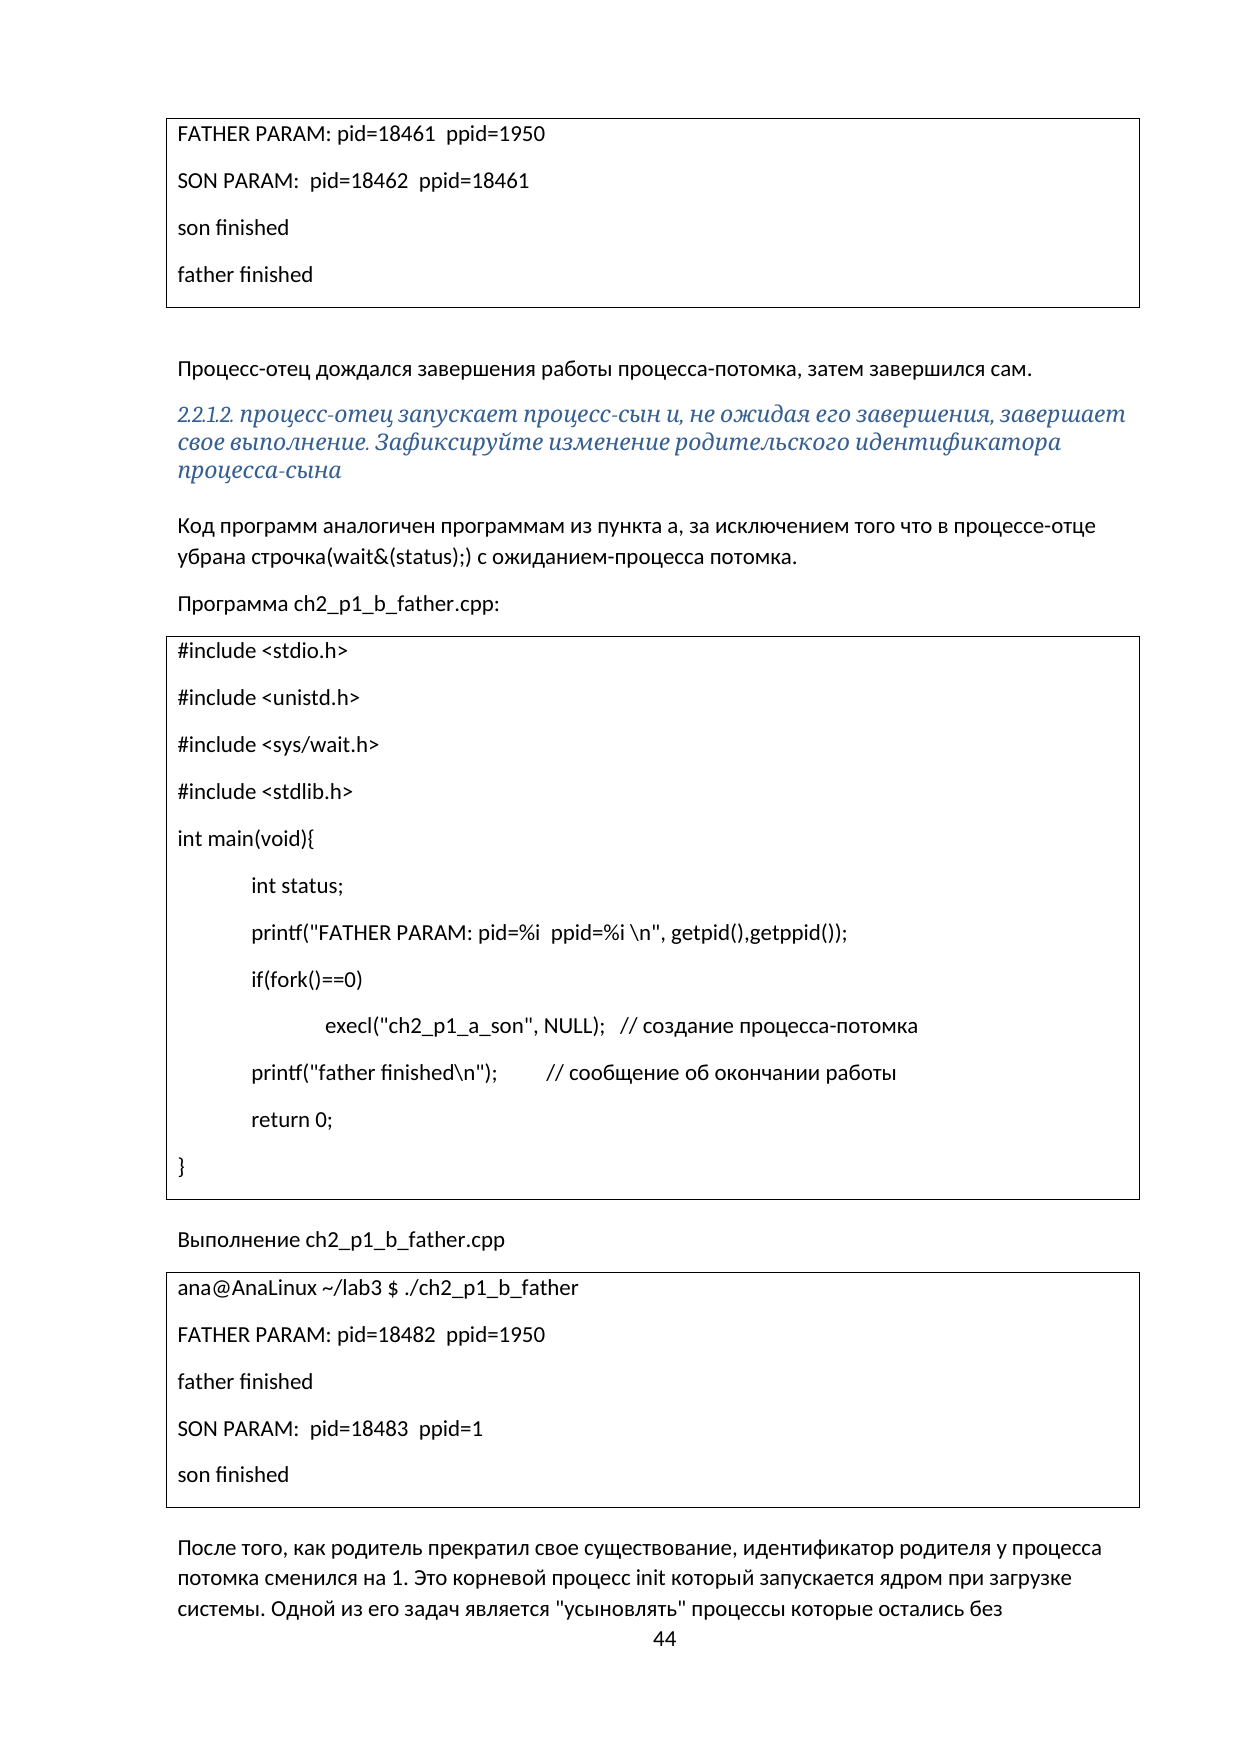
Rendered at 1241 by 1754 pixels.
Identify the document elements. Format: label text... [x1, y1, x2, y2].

text Процесс-отец дождался завершения работы процесса-потомка, затем завершился сам. [177, 354, 1152, 382]
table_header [167, 119, 1139, 307]
table_header #include <stdio.h> #include <unistd.h> #include <sys/wait.h> #include <stdlib.h> int main(void){ int status; printf("FATHER PARAM: pid=%i ppid=%i \n", getpid(),getppid()); if(fork()==0) execl("ch2_p1_a_son", NULL); // создание процесса-потомка printf("father finished\n"); // сообщение об окончании работы return 0; } [167, 637, 1139, 1199]
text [177, 1533, 1152, 1622]
text Выполнение ch2_p1_b_father.cpp [177, 1225, 1152, 1253]
table_header ana@AnaLinux ~/lab3 $ ./ch2_p1_b_father FATHER PARAM: pid=18482 ppid=1950 father finished SON PARAM: pid=18483 ppid=1 son finished [167, 1273, 1139, 1507]
text Программа ch2_p1_b_father.cpp: [177, 589, 1152, 617]
subtitle 2.2.1.2. процесс-отец запускает процесс-сын и, не ожидая его завершения, завершает свое выполнение. Зафиксируйте изменение родительского идентификатора процесса-сына [177, 401, 1152, 484]
text Код программ аналогичен программам из пункта а, за исключением того что в процессе-отце убрана строчка(wait&(status);) с ожиданием-процесса потомка. [177, 512, 1152, 570]
